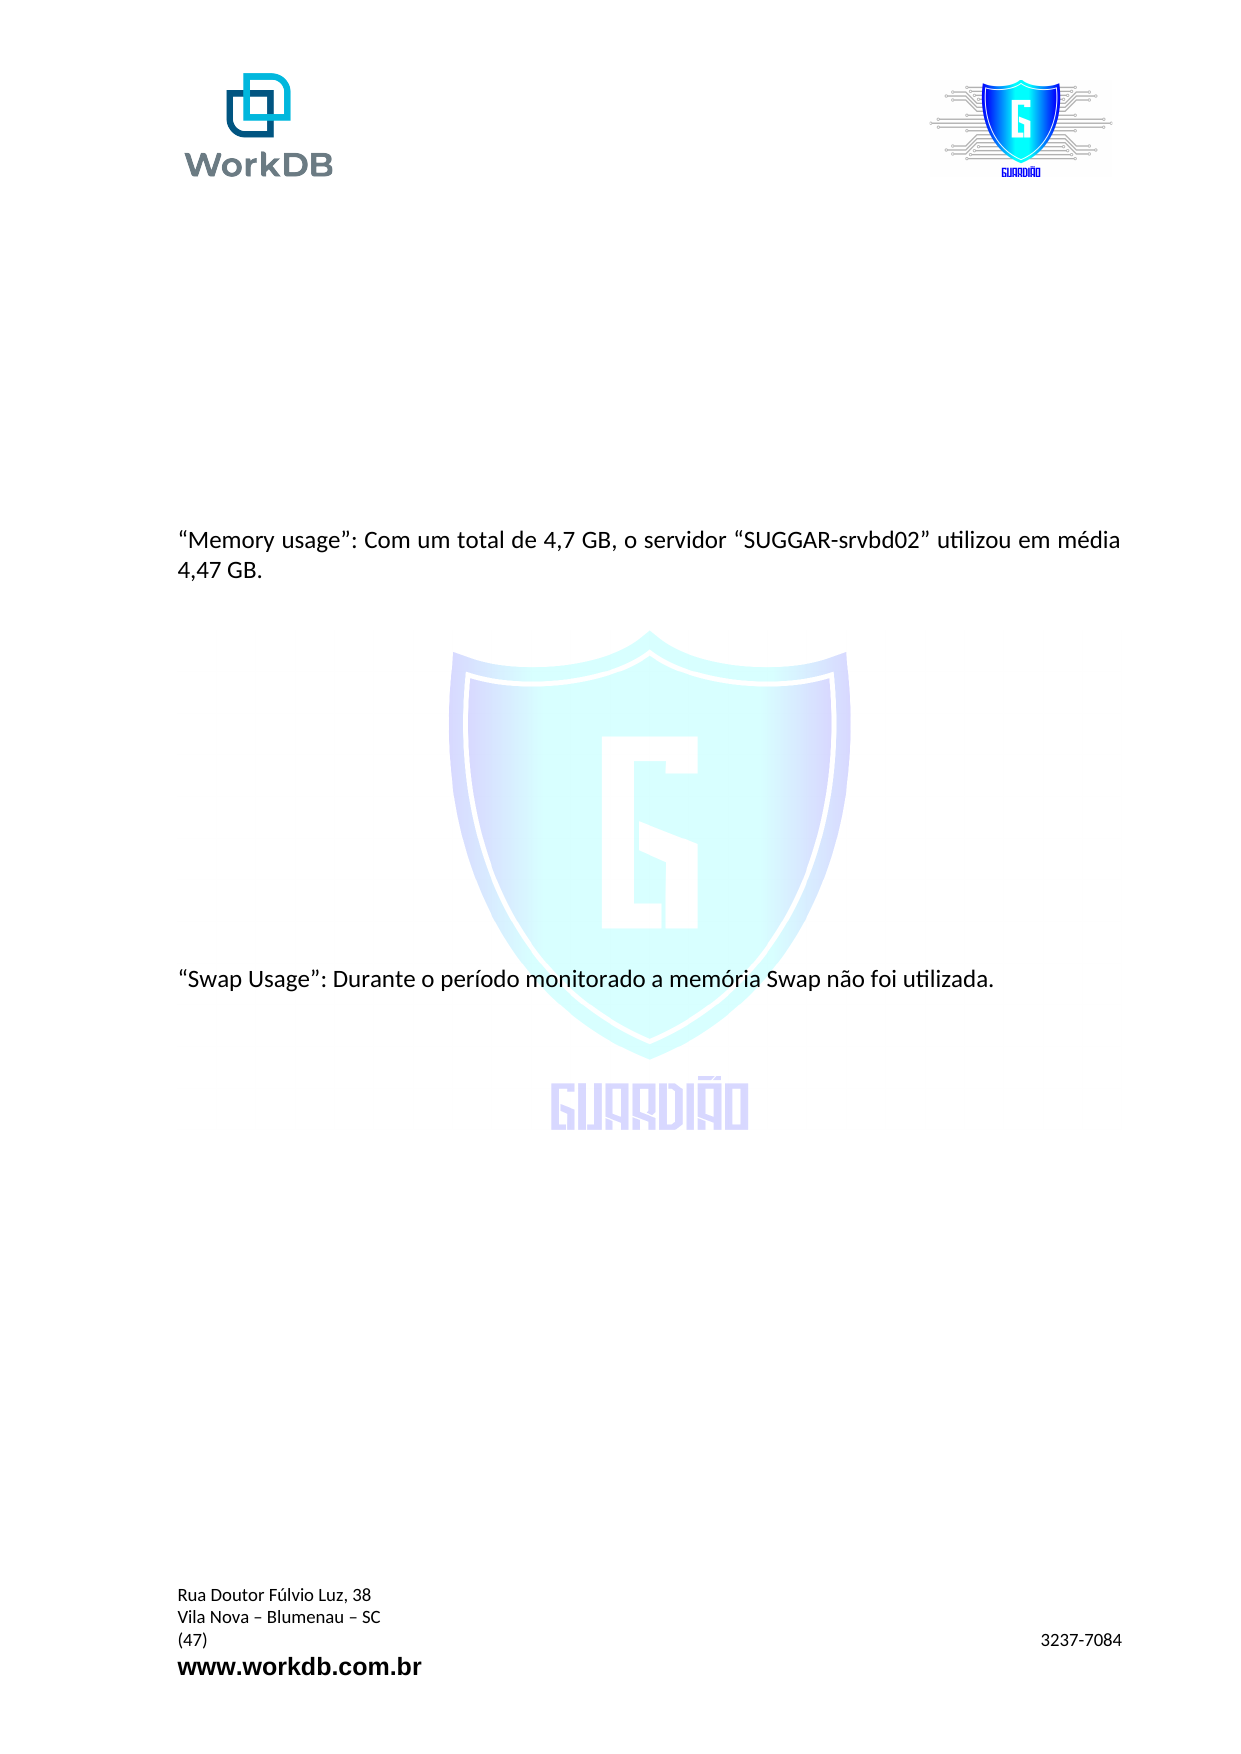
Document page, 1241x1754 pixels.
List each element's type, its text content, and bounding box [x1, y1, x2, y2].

text “Memory usage”: Com um total de 4,7 GB, o servidor “SUGGAR-srvbd02” utilizou em média 4,47 GB. [177, 524, 1122, 585]
picture [929, 80, 1113, 177]
text “Swap Usage”: Durante o período monitorado a memória Swap não foi utilizada. [177, 963, 1122, 993]
picture [184, 73, 333, 177]
